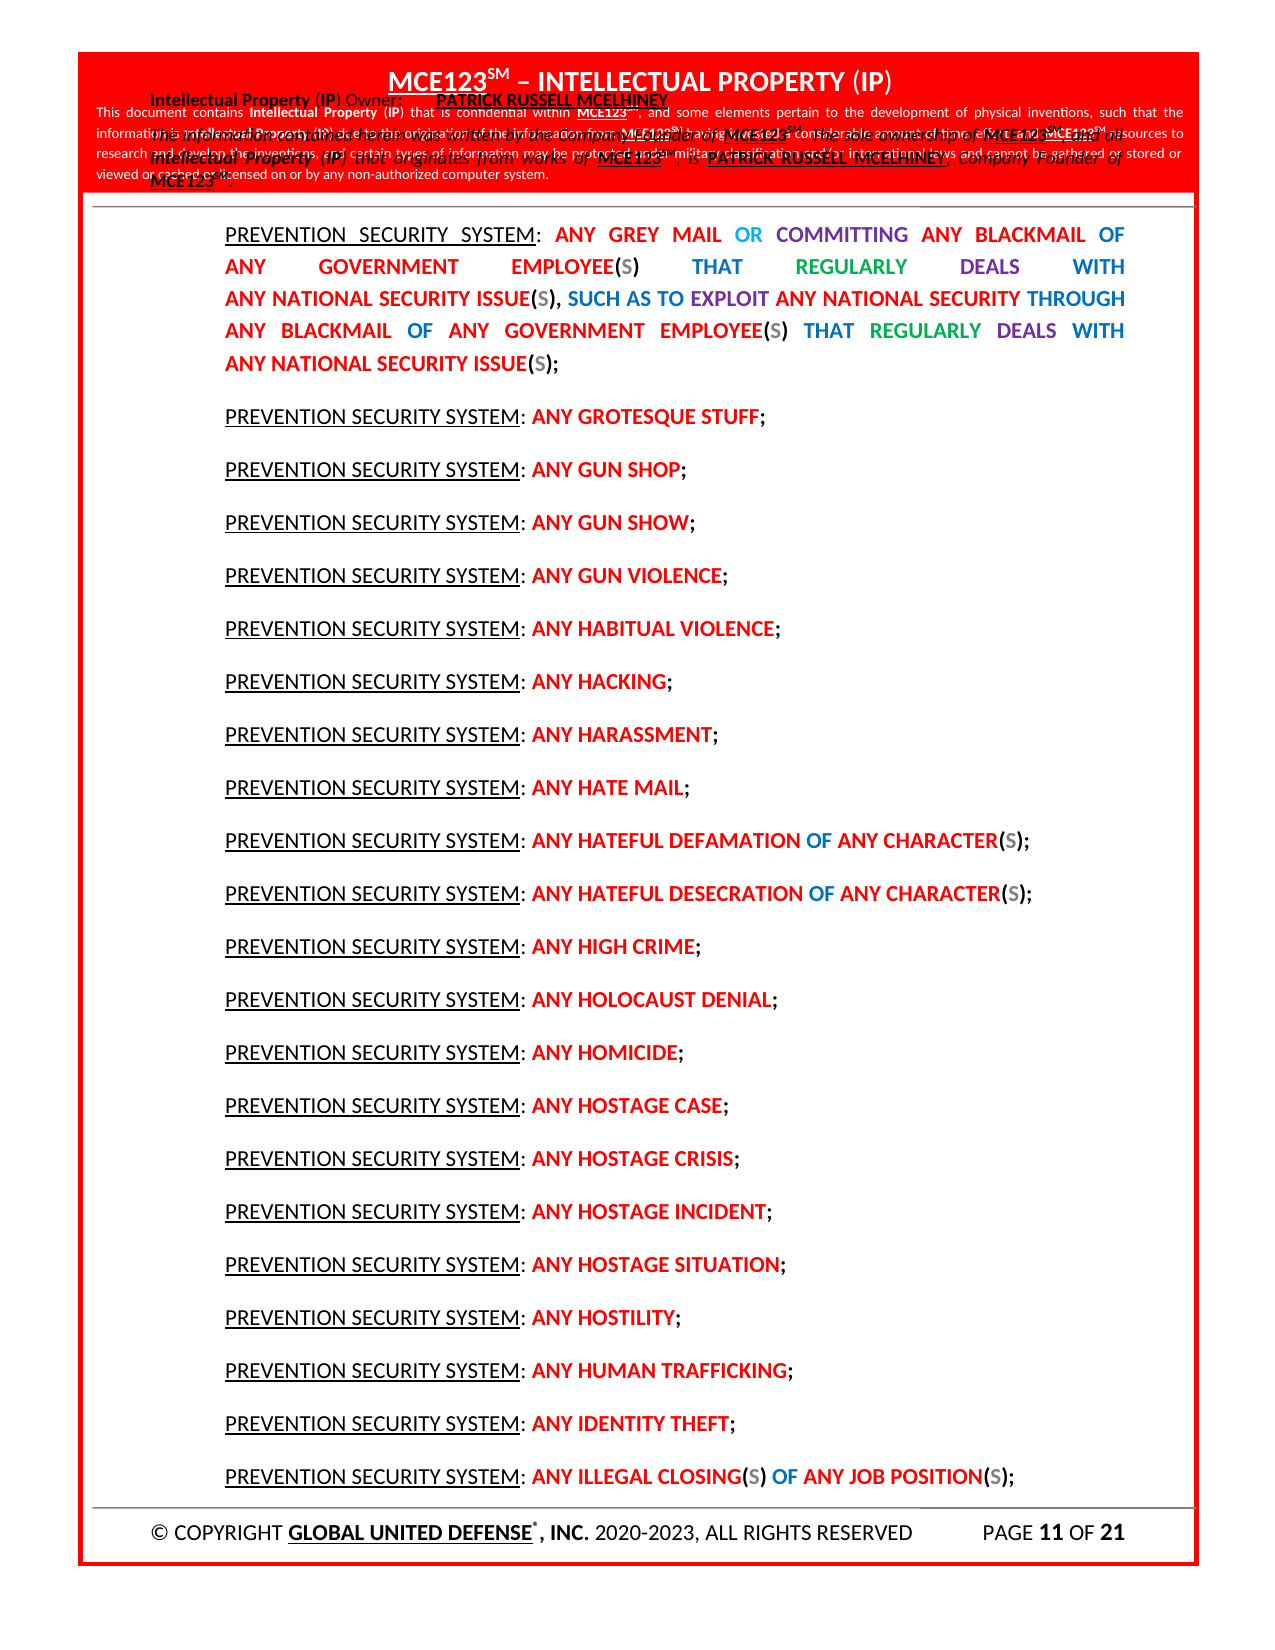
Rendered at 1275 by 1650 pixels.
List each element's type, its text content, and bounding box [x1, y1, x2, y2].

text PREVENTION SECURITY SYSTEM: ANY GREY MAIL OR COMMITTING ANY BLACKMAIL OF ANY GOVERNMENT EMPLOYEE(S) THAT REGULARLY DEALS WITH ANY NATIONAL SECURITY ISSUE(S), SUCH AS TO EXPLOIT ANY NATIONAL SECURITY THROUGH ANY BLACKMAIL OF ANY GOVERNMENT EMPLOYEE(S) THAT REGULARLY DEALS WITH ANY NATIONAL SECURITY ISSUE(S); [225, 220, 1125, 377]
text PREVENTION SECURITY SYSTEM: ANY HATEFUL DEFAMATION OF ANY CHARACTER(S); [225, 826, 1125, 854]
text PREVENTION SECURITY SYSTEM: ANY HOSTAGE SITUATION; [225, 1250, 1125, 1278]
text PREVENTION SECURITY SYSTEM: ANY HATE MAIL; [225, 773, 1125, 801]
text PREVENTION SECURITY SYSTEM: ANY GUN SHOW; [225, 508, 1125, 536]
text PREVENTION SECURITY SYSTEM: ANY HUMAN TRAFFICKING; [225, 1356, 1125, 1384]
text PREVENTION SECURITY SYSTEM: ANY HOSTAGE CASE; [225, 1091, 1125, 1119]
text PREVENTION SECURITY SYSTEM: ANY ILLEGAL CLOSING(S) OF ANY JOB POSITION(S); [225, 1462, 1125, 1490]
text PREVENTION SECURITY SYSTEM: ANY IDENTITY THEFT; [225, 1409, 1125, 1437]
text PREVENTION SECURITY SYSTEM: ANY HOSTAGE CRISIS; [225, 1144, 1125, 1172]
text PREVENTION SECURITY SYSTEM: ANY HIGH CRIME; [225, 932, 1125, 960]
text PREVENTION SECURITY SYSTEM: ANY HOMICIDE; [225, 1038, 1125, 1066]
text PREVENTION SECURITY SYSTEM: ANY HARASSMENT; [225, 720, 1125, 748]
text PREVENTION SECURITY SYSTEM: ANY GUN VIOLENCE; [225, 561, 1125, 589]
text PREVENTION SECURITY SYSTEM: ANY GUN SHOP; [225, 455, 1125, 483]
text PREVENTION SECURITY SYSTEM: ANY HOSTILITY; [225, 1303, 1125, 1331]
text PREVENTION SECURITY SYSTEM: ANY HACKING; [225, 667, 1125, 695]
text PREVENTION SECURITY SYSTEM: ANY HOLOCAUST DENIAL; [225, 985, 1125, 1013]
text PREVENTION SECURITY SYSTEM: ANY HATEFUL DESECRATION OF ANY CHARACTER(S); [225, 879, 1125, 907]
text PREVENTION SECURITY SYSTEM: ANY HABITUAL VIOLENCE; [225, 614, 1125, 642]
text PREVENTION SECURITY SYSTEM: ANY GROTESQUE STUFF; [225, 402, 1125, 430]
text PREVENTION SECURITY SYSTEM: ANY HOSTAGE INCIDENT; [225, 1197, 1125, 1225]
